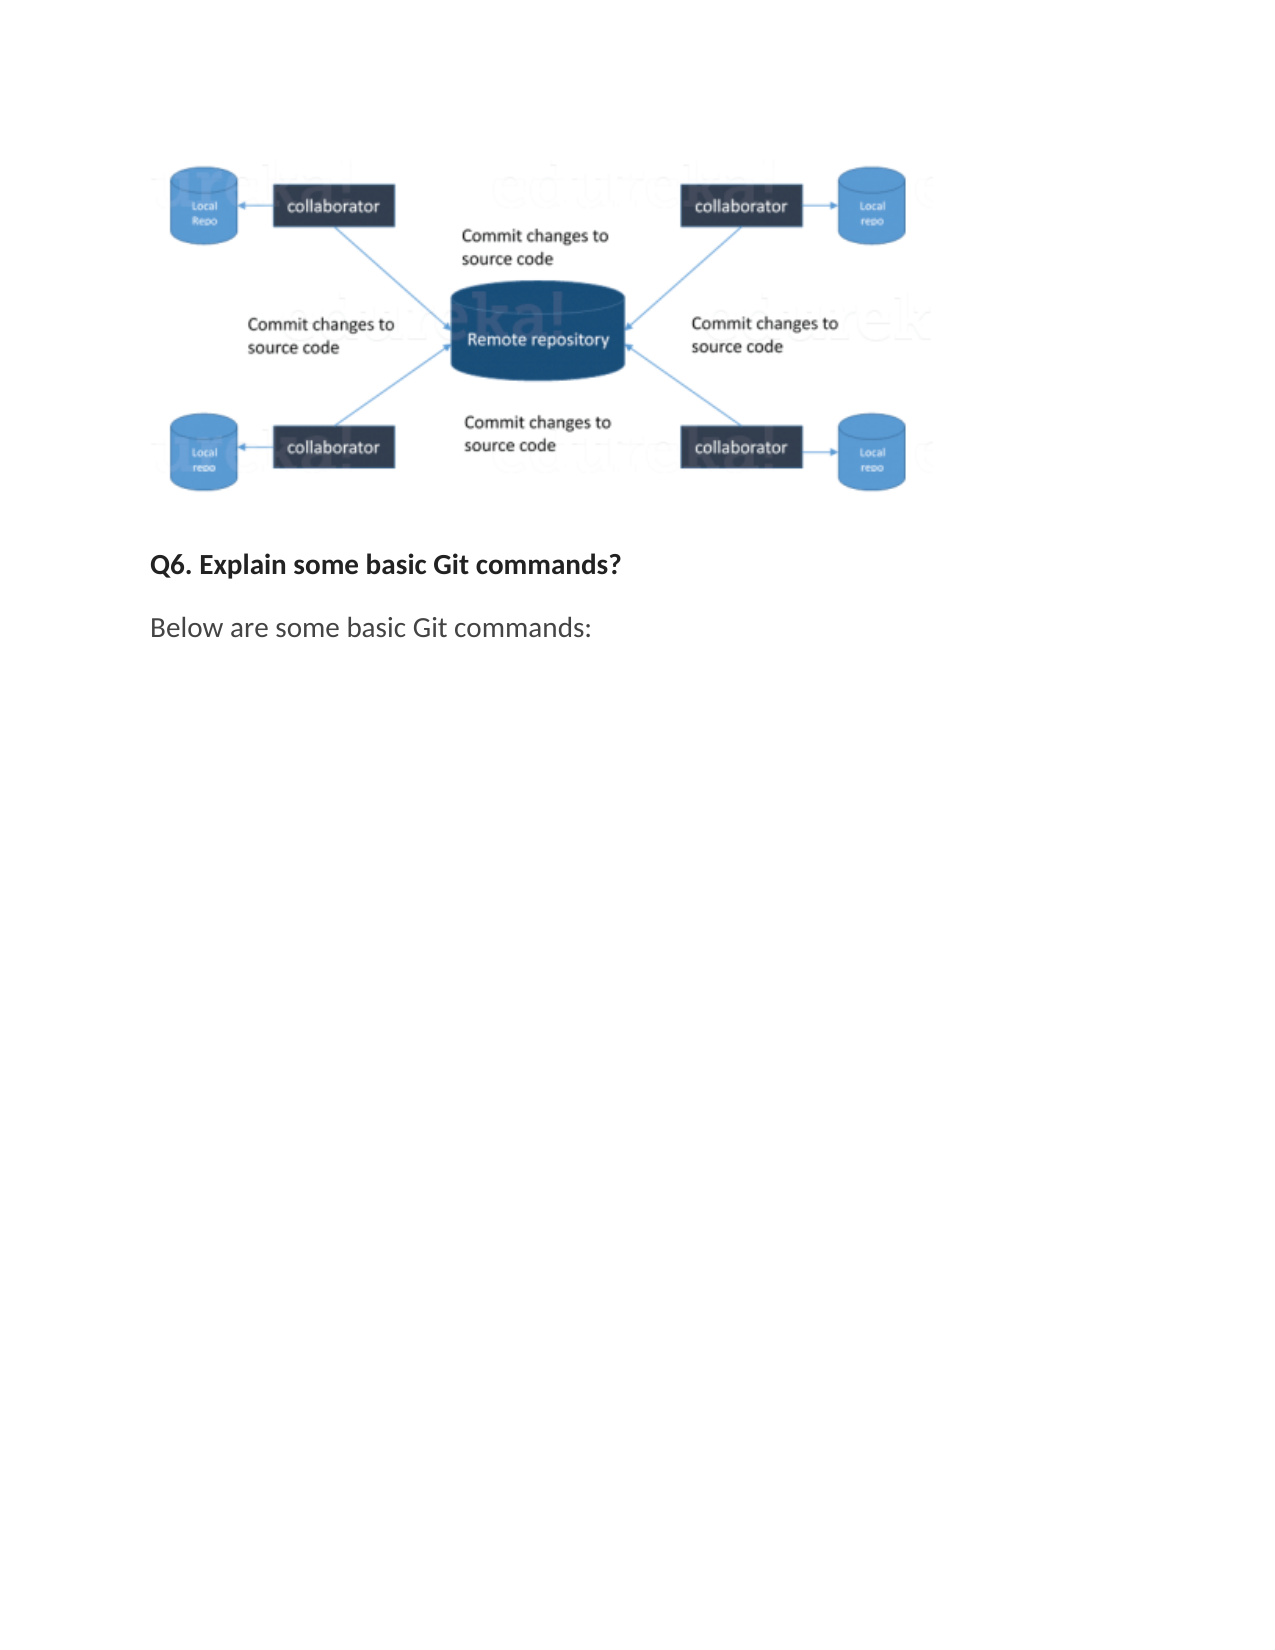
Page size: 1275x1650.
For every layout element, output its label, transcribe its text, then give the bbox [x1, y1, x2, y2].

text Below are some basic Git commands: [150, 599, 1125, 644]
picture [150, 150, 934, 511]
text Q6. Explain some basic Git commands? [150, 546, 1125, 582]
